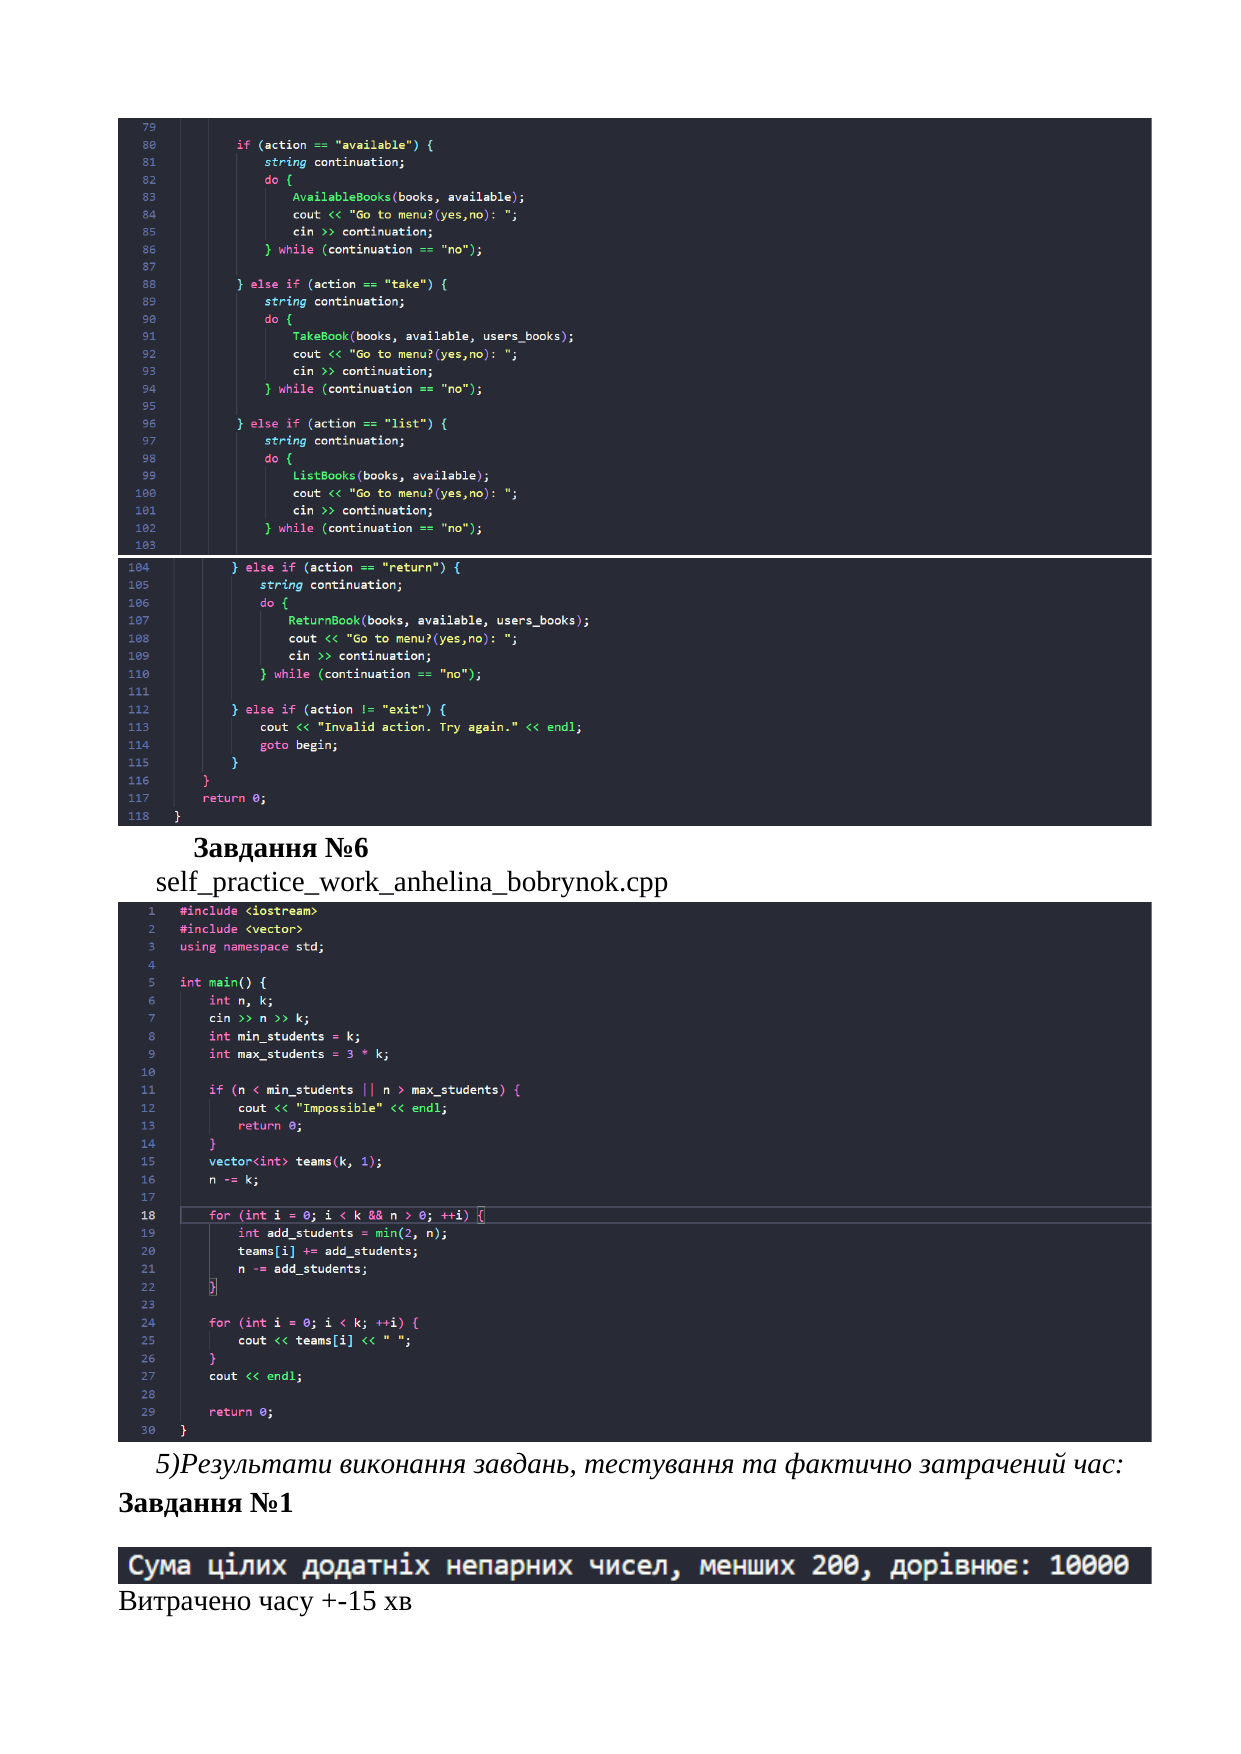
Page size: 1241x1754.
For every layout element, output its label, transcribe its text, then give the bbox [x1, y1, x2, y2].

picture [118, 118, 1152, 555]
picture [118, 1547, 1152, 1584]
text 5)Результати виконання завдань, тестування та фактично затрачений час: [156, 1446, 1152, 1480]
picture [118, 558, 1152, 826]
text Завдання №1 [118, 1485, 1152, 1518]
text self_practice_work_anhelina_bobrynok.cpp [156, 864, 1152, 897]
picture [118, 902, 1152, 1442]
text Витрачено часу +-15 хв [118, 1584, 1152, 1617]
text Завдання №6 [193, 830, 1152, 864]
